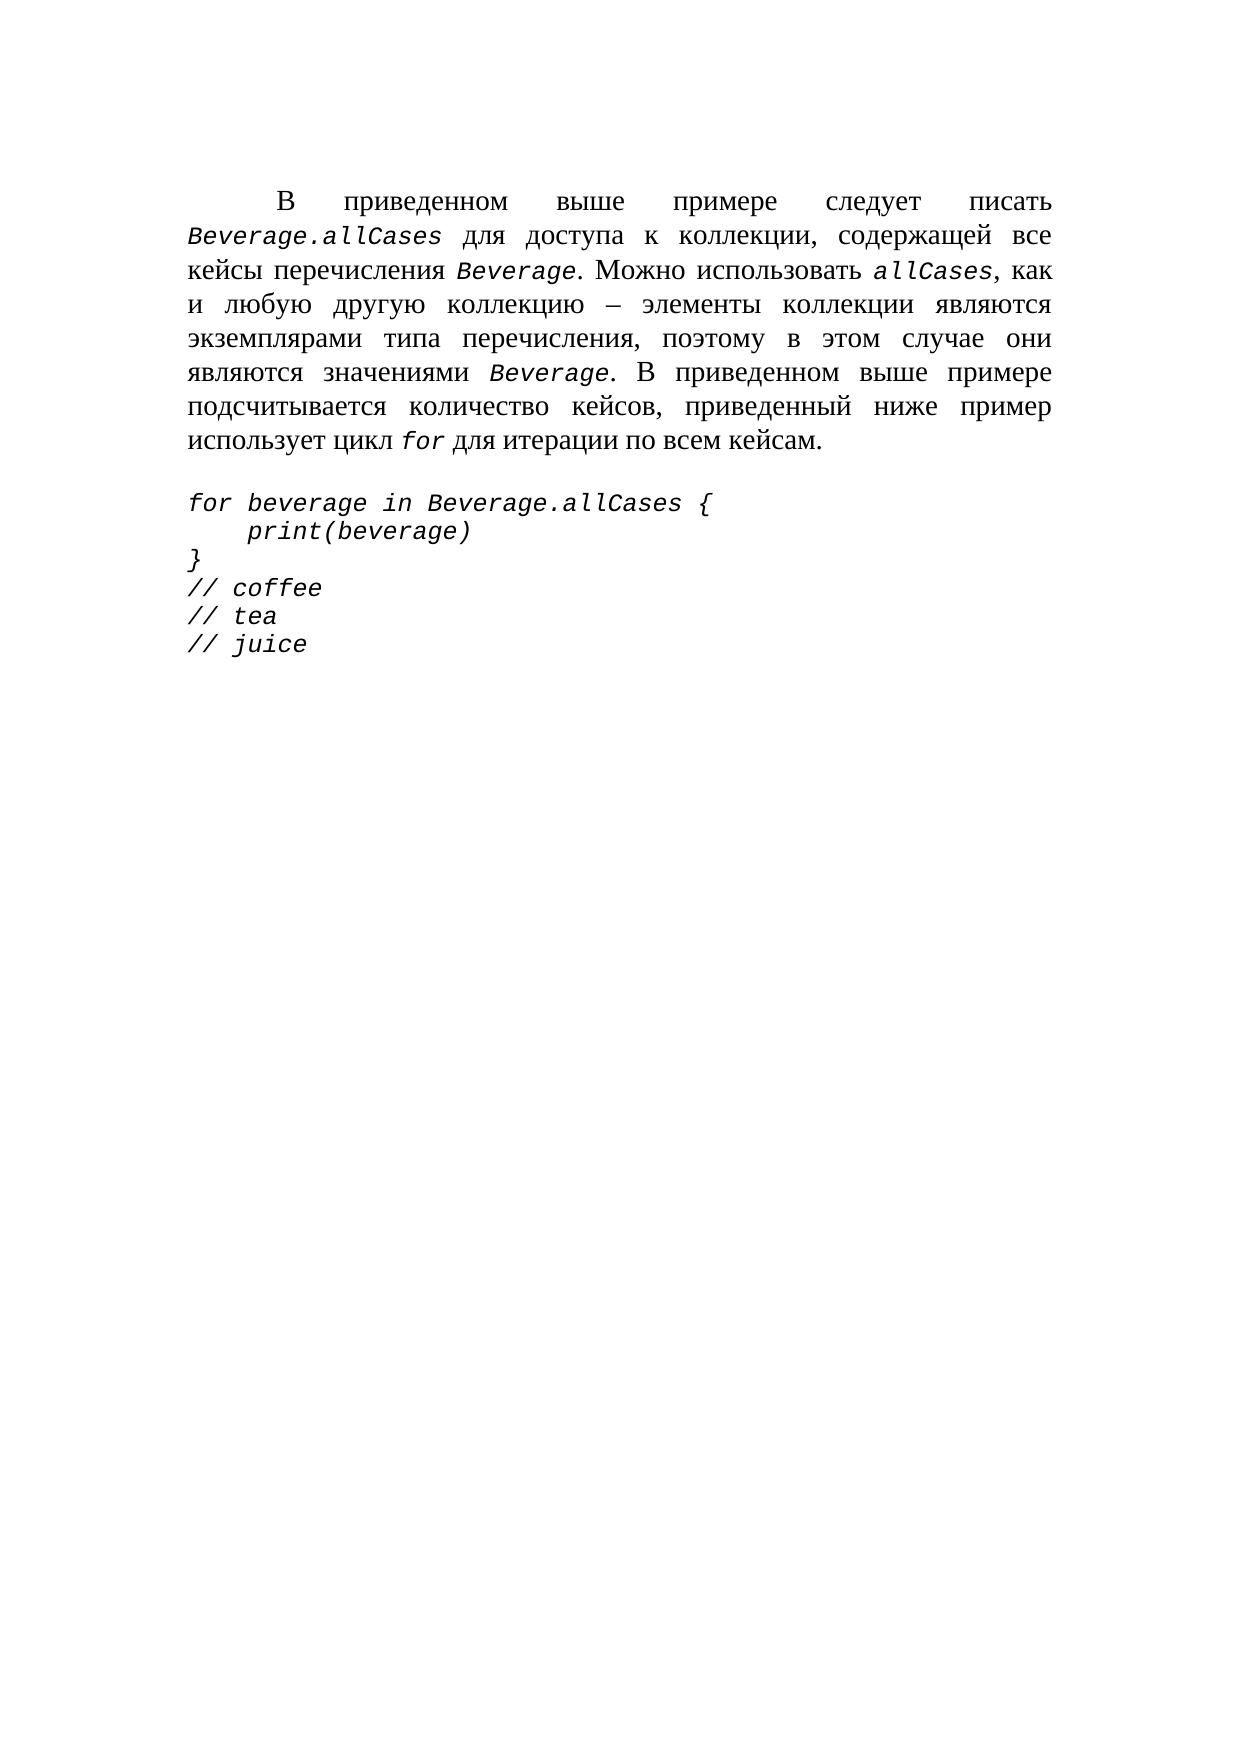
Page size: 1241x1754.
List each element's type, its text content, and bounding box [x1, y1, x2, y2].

text // tea [187, 604, 1053, 632]
text } [187, 547, 1053, 575]
text // juice [187, 632, 1053, 660]
text print(beverage) [187, 519, 1053, 547]
text // coffee [187, 575, 1053, 604]
text for beverage in Beverage.allCases { [187, 490, 1053, 519]
text В приведенном выше примере следует писать Beverage.allCases для доступа к коллекции, содержащей все кейсы перечисления Beverage. Можно использовать allCases, как и любую другую коллекцию – элементы коллекции являются экземплярами типа перечисления, поэтому в этом случае они являются значениями Beverage. В приведенном выше примере подсчитывается количество кейсов, приведенный ниже пример использует цикл for для итерации по всем кейсам. [187, 183, 1053, 457]
